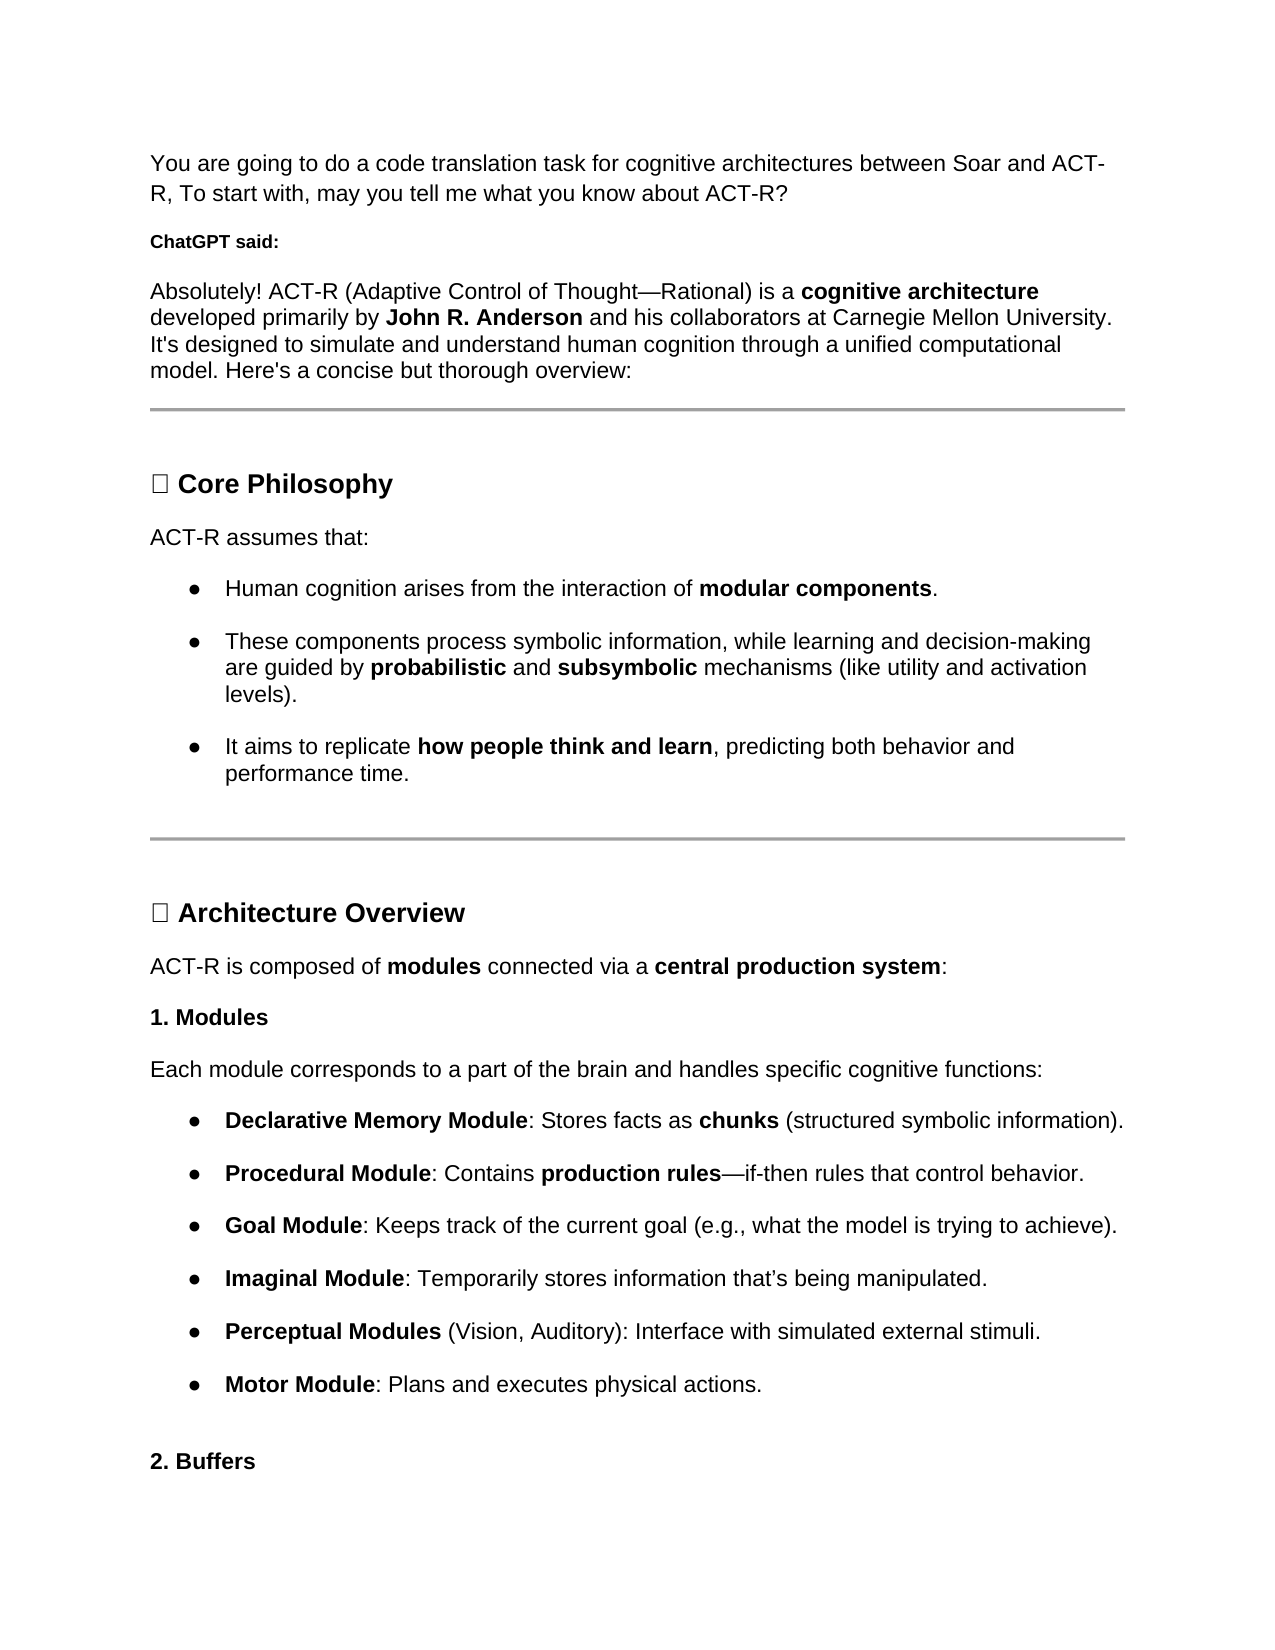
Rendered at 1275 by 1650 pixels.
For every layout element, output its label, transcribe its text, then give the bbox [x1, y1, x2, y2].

subtitle 2. Buffers [150, 1448, 1125, 1475]
text ACT-R is composed of modules connected via a central production system: [150, 953, 1125, 979]
list Imaginal Module: Temporarily stores information that’s being manipulated. [187, 1265, 1125, 1318]
list It aims to replicate how people think and learn, predicting both behavior and performance time. [187, 733, 1125, 812]
text ACT-R assumes that: [150, 524, 1125, 550]
list Procedural Module: Contains production rules—if-then rules that control behavior. [187, 1160, 1125, 1212]
subtitle ChatGPT said: [150, 231, 1125, 253]
subtitle 1. Modules [150, 1004, 1125, 1031]
subtitle 🧠 Core Philosophy [150, 468, 1125, 499]
text Absolutely! ACT-R (Adaptive Control of Thought—Rational) is a cognitive architecture developed primarily by John R. Anderson and his collaborators at Carnegie Mellon University. It's designed to simulate and understand human cognition through a unified computational model. Here's a concise but thorough overview: [150, 278, 1125, 383]
list Perceptual Modules (Vision, Auditory): Interface with simulated external stimuli. [187, 1318, 1125, 1371]
text Each module corresponds to a part of the brain and handles specific cognitive functions: [150, 1056, 1125, 1082]
list Motor Module: Plans and executes physical actions. [187, 1371, 1125, 1423]
list Declarative Memory Module: Stores facts as chunks (structured symbolic information). [187, 1107, 1125, 1160]
text You are going to do a code translation task for cognitive architectures between Soar and ACT-R, To start with, may you tell me what you know about ACT-R? [150, 150, 1125, 207]
list Human cognition arises from the interaction of modular components. [187, 575, 1125, 628]
list These components process symbolic information, while learning and decision-making are guided by probabilistic and subsymbolic mechanisms (like utility and activation levels). [187, 628, 1125, 733]
subtitle 🧩 Architecture Overview [150, 897, 1125, 928]
list Goal Module: Keeps track of the current goal (e.g., what the model is trying to achieve). [187, 1212, 1125, 1265]
